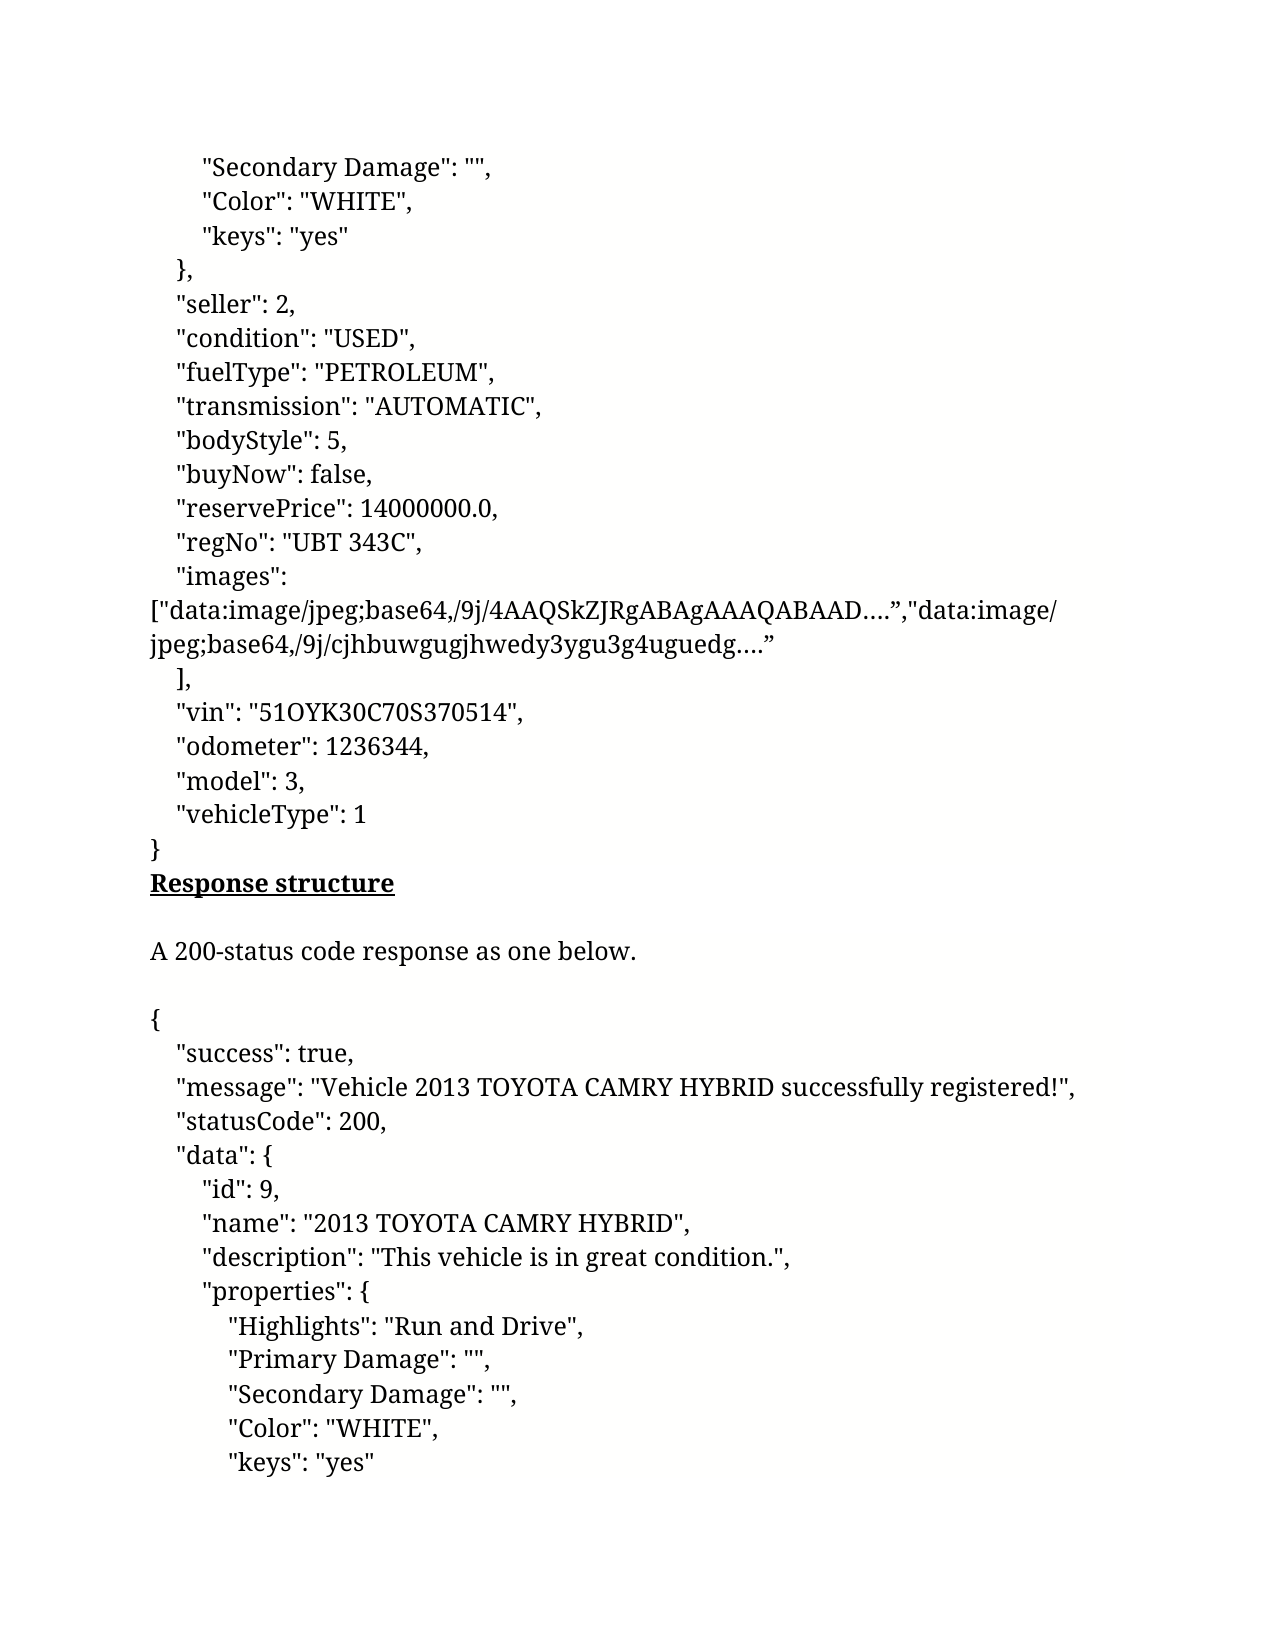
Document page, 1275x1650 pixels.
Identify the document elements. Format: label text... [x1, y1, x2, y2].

text "model": 3, [150, 763, 1125, 797]
text "vin": "51OYK30C70S370514", [150, 695, 1125, 729]
text "buyNow": false, [150, 457, 1125, 491]
text "bodyStyle": 5, [150, 422, 1125, 457]
text "Color": "WHITE", [150, 184, 1125, 218]
text "keys": "yes" [150, 1444, 1125, 1478]
text "reservePrice": 14000000.0, [150, 491, 1125, 525]
text "condition": "USED", [150, 320, 1125, 354]
text A 200-status code response as one below. [150, 933, 1125, 967]
text { [150, 1002, 1125, 1036]
text "Color": "WHITE", [150, 1410, 1125, 1444]
text "Secondary Damage": "", [150, 1376, 1125, 1410]
text ], [150, 661, 1125, 695]
text "seller": 2, [150, 286, 1125, 320]
text "description": "This vehicle is in great condition.", [150, 1240, 1125, 1274]
text "transmission": "AUTOMATIC", [150, 388, 1125, 422]
text "Secondary Damage": "", [150, 150, 1125, 184]
text "keys": "yes" [150, 218, 1125, 252]
text Response structure [150, 865, 1125, 899]
text "images": ["data:image/jpeg;base64,/9j/4AAQSkZJRgABAgAAAQABAAD….”,"data:image/jpeg;base64,/9j/cjhbuwgugjhwedy3ygu3g4uguedg….” [150, 559, 1125, 661]
text "data": { [150, 1138, 1125, 1172]
text "statusCode": 200, [150, 1104, 1125, 1138]
text "vehicleType": 1 [150, 797, 1125, 831]
text "message": "Vehicle 2013 TOYOTA CAMRY HYBRID successfully registered!", [150, 1070, 1125, 1104]
text "name": "2013 TOYOTA CAMRY HYBRID", [150, 1206, 1125, 1240]
text "id": 9, [150, 1172, 1125, 1206]
text "properties": { [150, 1274, 1125, 1308]
text } [150, 831, 1125, 865]
text "Primary Damage": "", [150, 1342, 1125, 1376]
text "success": true, [150, 1036, 1125, 1070]
text "odometer": 1236344, [150, 729, 1125, 763]
text "fuelType": "PETROLEUM", [150, 354, 1125, 388]
text "regNo": "UBT 343C", [150, 525, 1125, 559]
text "Highlights": "Run and Drive", [150, 1308, 1125, 1342]
text }, [150, 252, 1125, 286]
